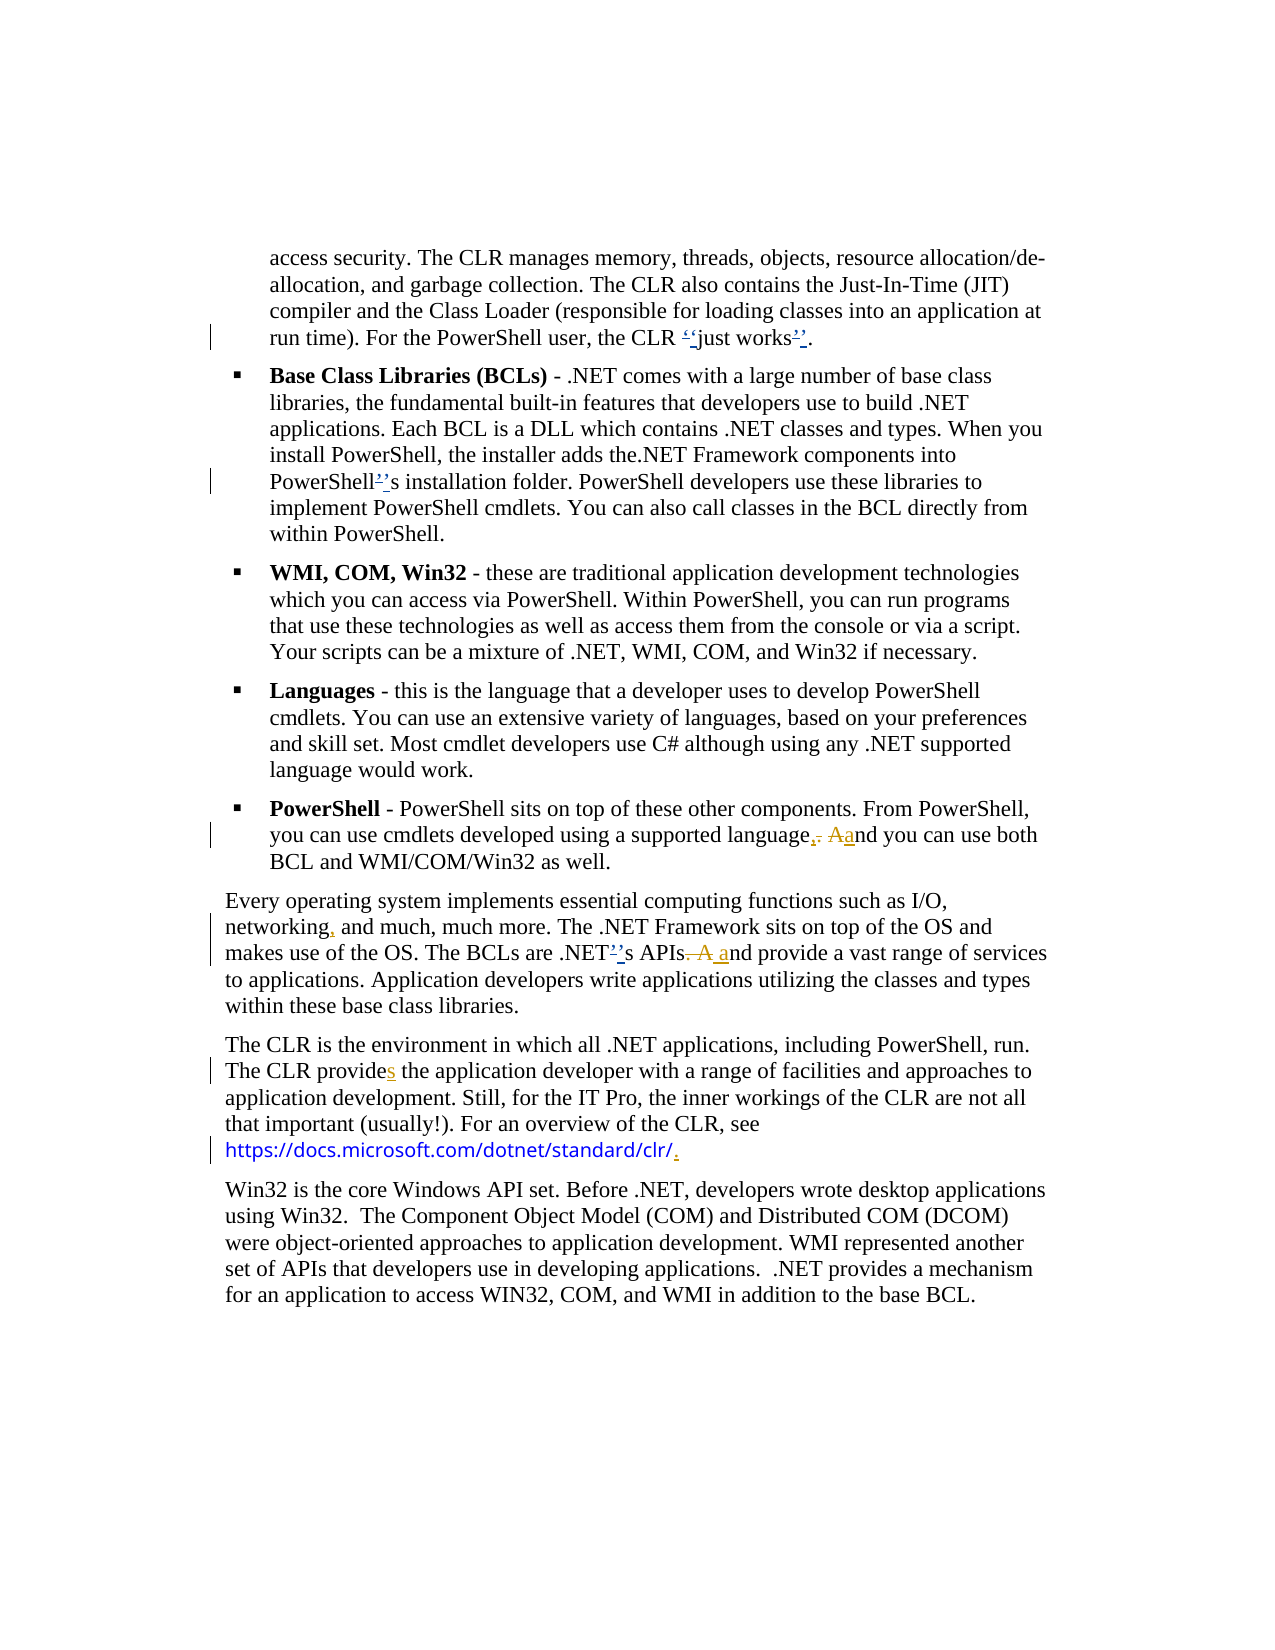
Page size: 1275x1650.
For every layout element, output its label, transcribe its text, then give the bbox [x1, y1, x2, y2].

list PowerShell - PowerShell sits on top of these other components. From PowerShell, you can use cmdlets developed using a supported language nd you can use both BCL and WMI/COM/Win32 as well. [232, 795, 1050, 874]
text Win32 is the core Windows API set. Before .NET, developers wrote desktop applications using Win32. The Component Object Model (COM) and Distributed COM (DCOM) were object-oriented approaches to application development. WMI represented another set of APIs that developers use in developing applications. .NET provides a mechanism for an application to access WIN32, COM, and WMI in addition to the base BCL. [225, 1176, 1050, 1308]
text The CLR is the environment in which all .NET applications, including PowerShell, run. The CLR provide the application developer with a range of facilities and approaches to application development. Still, for the IT Pro, the inner workings of the CLR are not all that important (usually!). For an overview of the CLR, see https://docs.microsoft.com/dotnet/standard/clr/ [225, 1031, 1050, 1164]
list Languages - this is the language that a developer uses to develop PowerShell cmdlets. You can use an extensive variety of languages, based on your preferences and skill set. Most cmdlet developers use C# although using any .NET supported language would work. [232, 677, 1050, 783]
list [232, 244, 1050, 350]
text Every operating system implements essential computing functions such as I/O, networking and much, much more. The .NET Framework sits on top of the OS and makes use of the OS. The BCLs are .NETs APIsnd provide a vast range of services to applications. Application developers write applications utilizing the classes and types within these base class libraries. [225, 887, 1050, 1018]
list WMI, COM, Win32 - these are traditional application development technologies which you can access via PowerShell. Within PowerShell, you can run programs that use these technologies as well as access them from the console or via a script. Your scripts can be a mixture of .NET, WMI, COM, and Win32 if necessary. [232, 559, 1050, 665]
list Base Class Libraries (BCLs) - .NET comes with a large number of base class libraries, the fundamental built-in features that developers use to build .NET applications. Each BCL is a DLL which contains .NET classes and types. When you install PowerShell, the installer adds the.NET Framework components into PowerShells installation folder. PowerShell developers use these libraries to implement PowerShell cmdlets. You can also call classes in the BCL directly from within PowerShell. [232, 362, 1050, 547]
